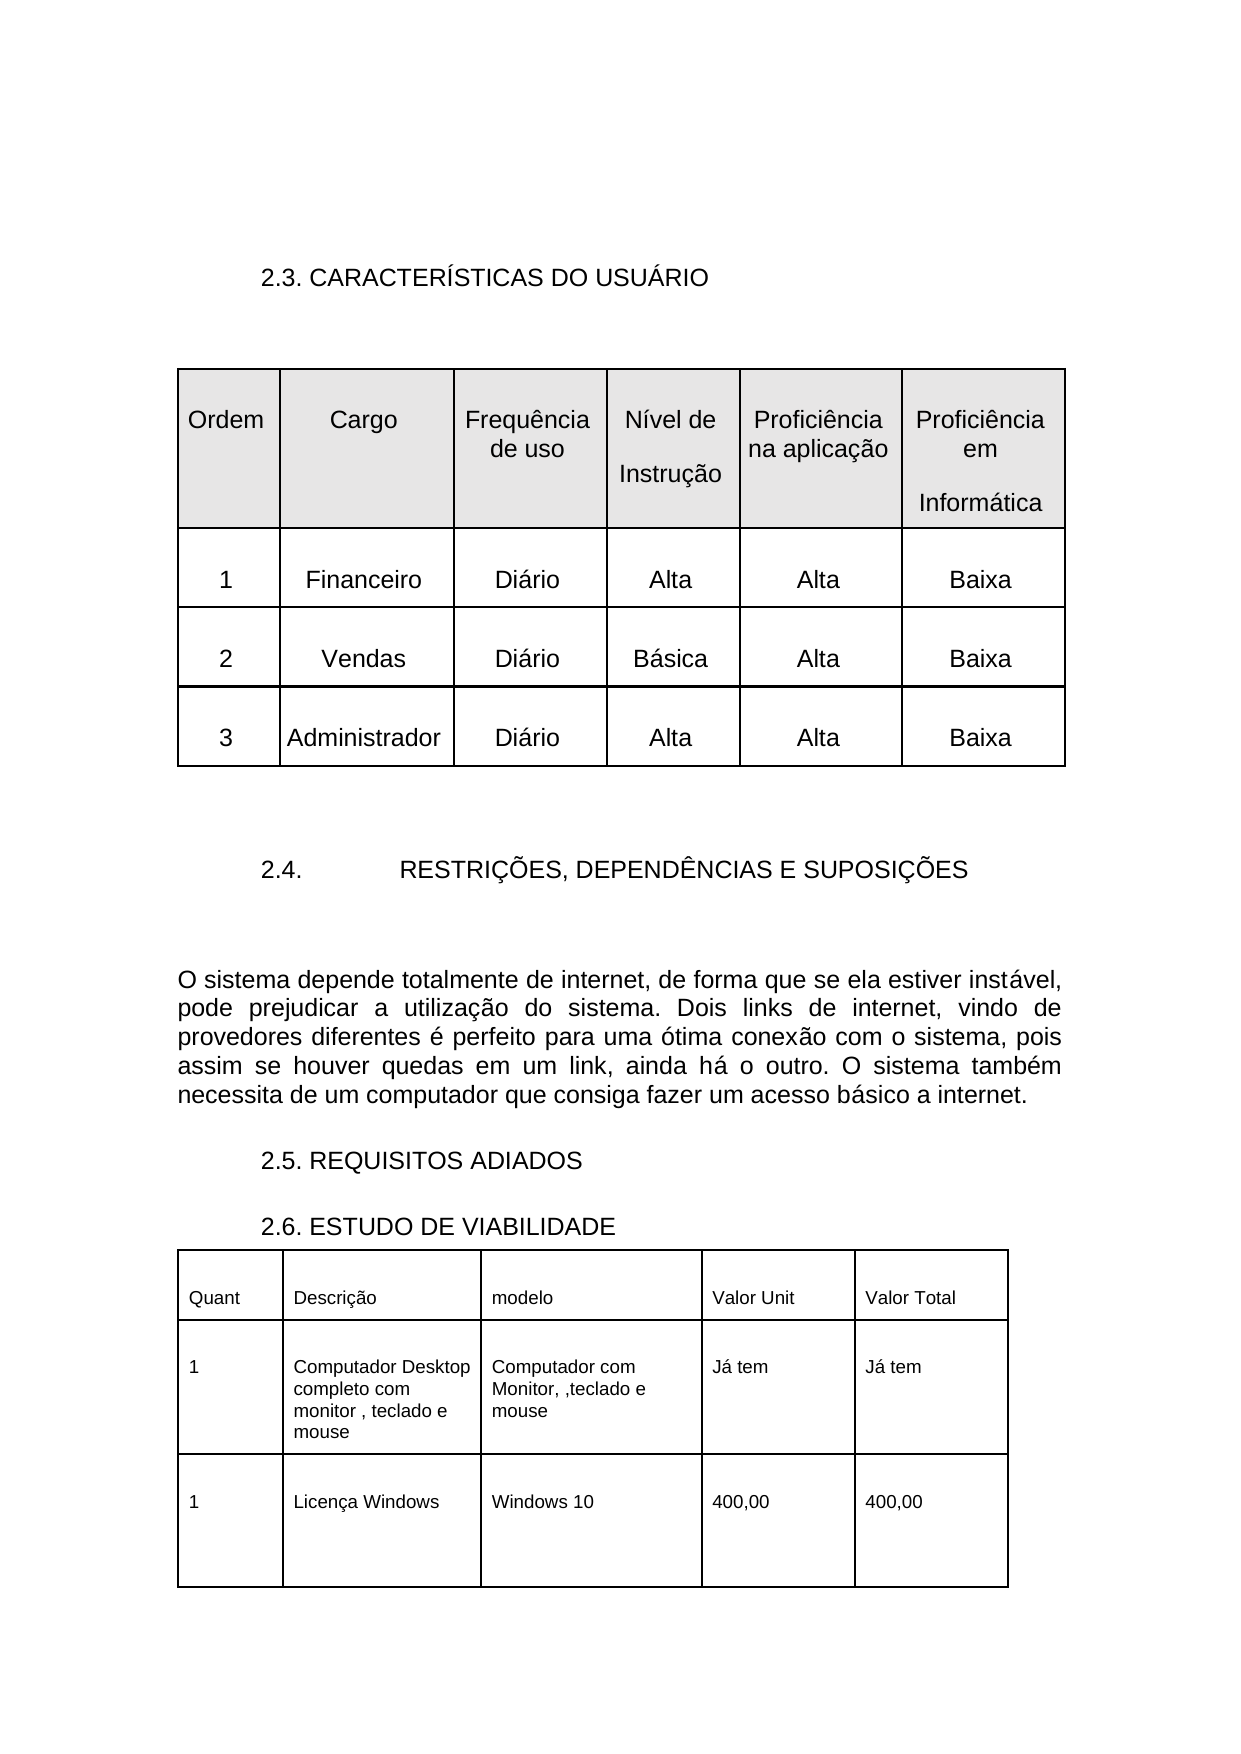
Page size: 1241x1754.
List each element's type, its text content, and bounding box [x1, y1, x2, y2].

table_cell Licença Windows [284, 1455, 480, 1586]
text O sistema depende totalmente de internet, de forma que se ela estiver instável, pode prejudicar a utilização do sistema. Dois links de internet, vindo de provedores diferentes é perfeito para uma ótima conexão com o sistema, pois assim se houver quedas em um link, ainda há o outro. O sistema também necessita de um computador que consiga fazer um acesso básico a internet. [177, 965, 1063, 1108]
table_cell 400,00 [856, 1455, 1007, 1586]
table_header Cargo [281, 370, 453, 527]
table_header Ordem [179, 370, 279, 527]
table_cell 400,00 [703, 1455, 854, 1586]
table_header Valor Total [856, 1251, 1007, 1319]
subtitle 2.4. RESTRIÇÕES, DEPENDÊNCIAS E SUPOSIÇÕES [261, 856, 1063, 884]
table_cell 1 [179, 1321, 282, 1453]
table_cell Baixa [903, 529, 1064, 606]
table_header Nível de Instrução [608, 370, 739, 527]
subtitle 2.3. CARACTERÍSTICAS DO USUÁRIO [261, 263, 1063, 292]
subtitle 2.5. REQUISITOS ADIADOS [261, 1146, 1063, 1175]
table_cell Diário [455, 529, 606, 606]
table_cell Alta [608, 529, 739, 606]
table_cell 1 [179, 529, 279, 606]
table_cell Básica [608, 608, 739, 685]
table_cell Windows 10 [482, 1455, 701, 1586]
table_cell Baixa [903, 608, 1064, 685]
table_cell Financeiro [281, 529, 453, 606]
table_header Descrição [284, 1251, 480, 1319]
table_header Frequência de uso [455, 370, 606, 527]
table_cell Alta [608, 688, 739, 764]
table_cell Computador com Monitor, ,teclado e mouse [482, 1321, 701, 1453]
subtitle 2.6. ESTUDO DE VIABILIDADE [261, 1212, 1063, 1241]
table_cell 2 [179, 608, 279, 685]
table_header Proficiência na aplicação [741, 370, 901, 527]
table_header Proficiência em Informática [903, 370, 1064, 527]
table_cell Administrador [281, 688, 453, 764]
table_cell Já tem [703, 1321, 854, 1453]
table_cell Alta [741, 608, 901, 685]
table_cell 3 [179, 688, 279, 764]
table_cell Computador Desktop completo com monitor , teclado e mouse [284, 1321, 480, 1453]
table_header modelo [482, 1251, 701, 1319]
table_cell Diário [455, 608, 606, 685]
table_cell Alta [741, 529, 901, 606]
table_cell Já tem [856, 1321, 1007, 1453]
table_cell Baixa [903, 688, 1064, 764]
table_cell 1 [179, 1455, 282, 1586]
table_cell Alta [741, 688, 901, 764]
table_cell Vendas [281, 608, 453, 685]
table_cell Diário [455, 688, 606, 764]
table_header Valor Unit [703, 1251, 854, 1319]
table_header Quant [179, 1251, 282, 1319]
